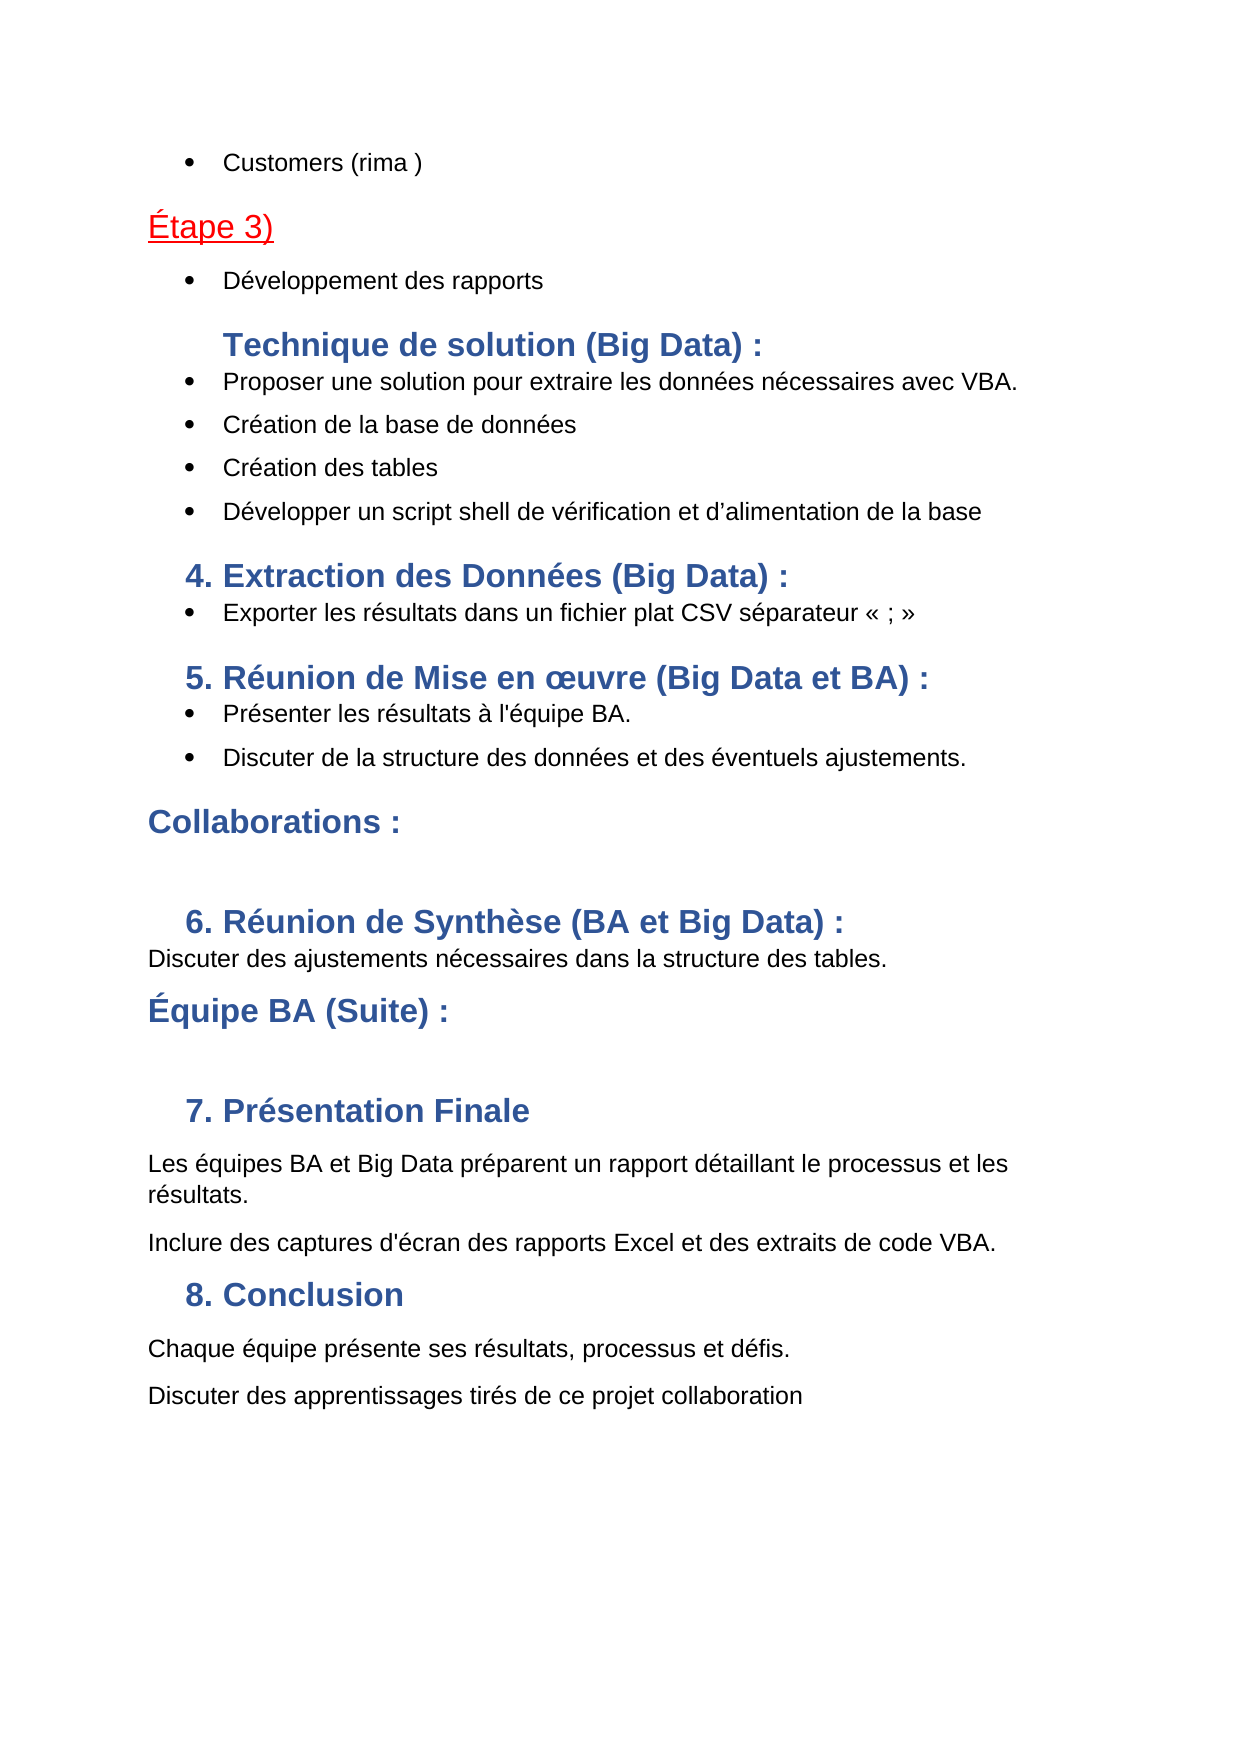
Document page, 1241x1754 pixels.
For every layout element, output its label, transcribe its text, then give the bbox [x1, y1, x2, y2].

subtitle Collaborations : [148, 802, 1093, 841]
text Discuter des ajustements nécessaires dans la structure des tables. [148, 943, 1093, 972]
list Présenter les résultats à l'équipe BA. [185, 699, 1093, 728]
list Discuter de la structure des données et des éventuels ajustements. [185, 743, 1093, 771]
list Présentation Finale [185, 1091, 1093, 1129]
text Les équipes BA et Big Data préparent un rapport détaillant le processus et les résultats. [148, 1149, 1093, 1209]
subtitle Équipe BA (Suite) : [148, 991, 1093, 1030]
text Chaque équipe présente ses résultats, processus et défis. [148, 1333, 1093, 1362]
list Création des tables [185, 453, 1093, 482]
list Création de la base de données [185, 410, 1093, 439]
text Étape 3) [148, 207, 1093, 246]
list Proposer une solution pour extraire les données nécessaires avec VBA. [185, 367, 1093, 396]
list Développer un script shell de vérification et d’alimentation de la base [185, 497, 1093, 526]
list Customers (rima ) [185, 148, 1093, 176]
subtitle Réunion de Mise en œuvre (Big Data et BA) : [185, 658, 1093, 696]
list Développement des rapports [185, 266, 1093, 294]
subtitle Réunion de Synthèse (BA et Big Data) : [185, 902, 1093, 941]
list Conclusion [185, 1275, 1093, 1314]
text Discuter des apprentissages tirés de ce projet collaboration [148, 1381, 1093, 1410]
list Exporter les résultats dans un fichier plat CSV séparateur « ; » [185, 598, 1093, 627]
subtitle Technique de solution (Big Data) : [223, 326, 1093, 364]
text Inclure des captures d'écran des rapports Excel et des extraits de code VBA. [148, 1228, 1093, 1256]
subtitle Extraction des Données (Big Data) : [185, 557, 1093, 595]
